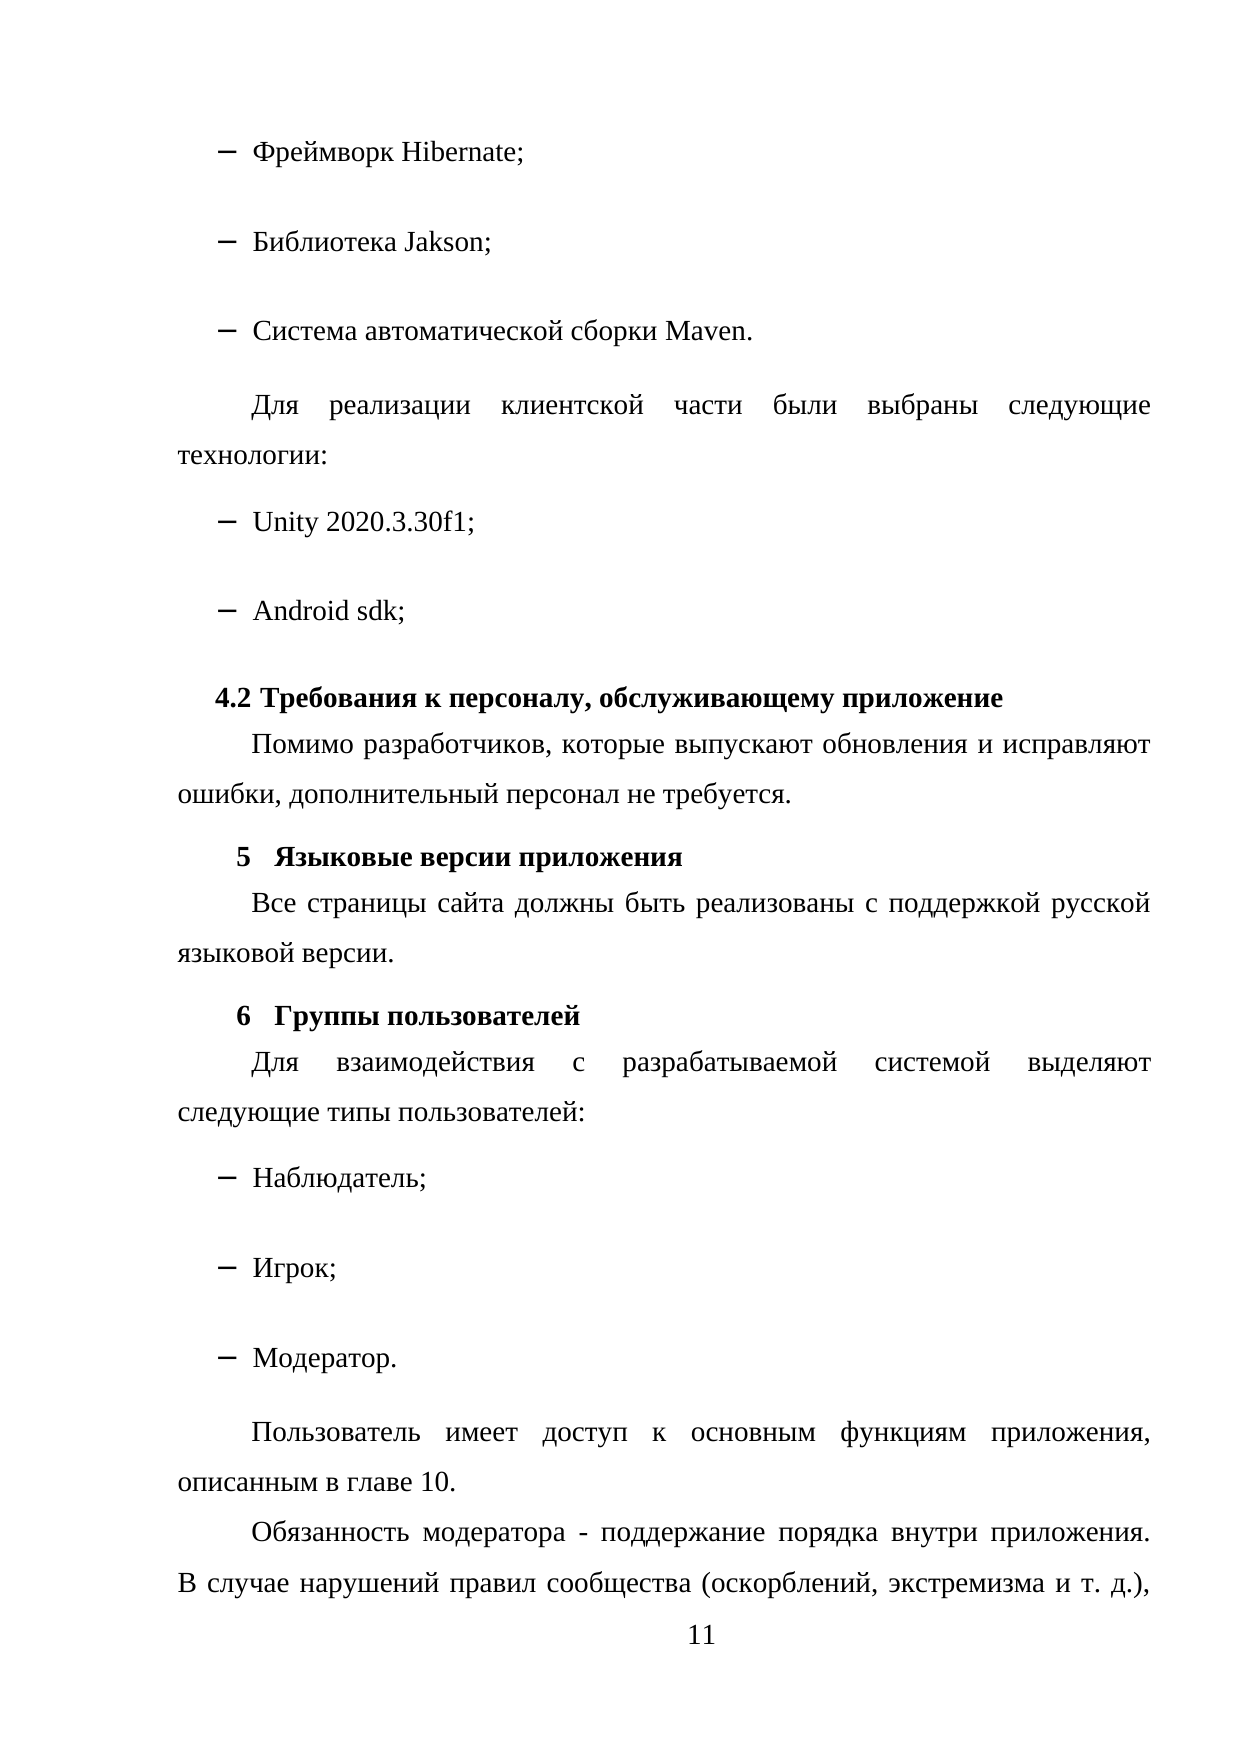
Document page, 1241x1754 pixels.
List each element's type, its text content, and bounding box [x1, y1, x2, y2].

text Для взаимодействия с разрабатываемой системой выделяют следующие типы пользователей: [177, 1044, 1152, 1128]
text Все страницы сайта должны быть реализованы с поддержкой русской языковой версии. [177, 885, 1152, 969]
text Для реализации клиентской части были выбраны следующие технологии: [177, 387, 1152, 471]
text Помимо разработчиков, которые выпускают обновления и исправляют ошибки, дополнительный персонал не требуется. [177, 726, 1152, 809]
list Модератор. [215, 1324, 1152, 1384]
text Языковые версии приложения [236, 839, 1152, 872]
list Unity 2020.3.30f1; [215, 488, 1152, 548]
list Наблюдатель; [215, 1145, 1152, 1204]
text Пользователь имеет доступ к основным функциям приложения, описанным в главе 10. [177, 1414, 1152, 1498]
list Фреймворк Hibernate; [215, 118, 1152, 178]
text Требования к персоналу, обслуживающему приложение [215, 680, 1152, 713]
list Android sdk; [215, 577, 1152, 637]
list Игрок; [215, 1234, 1152, 1294]
text Группы пользователей [236, 998, 1152, 1032]
list Система автоматической сборки Maven. [215, 297, 1152, 357]
list Библиотека Jakson; [215, 208, 1152, 268]
